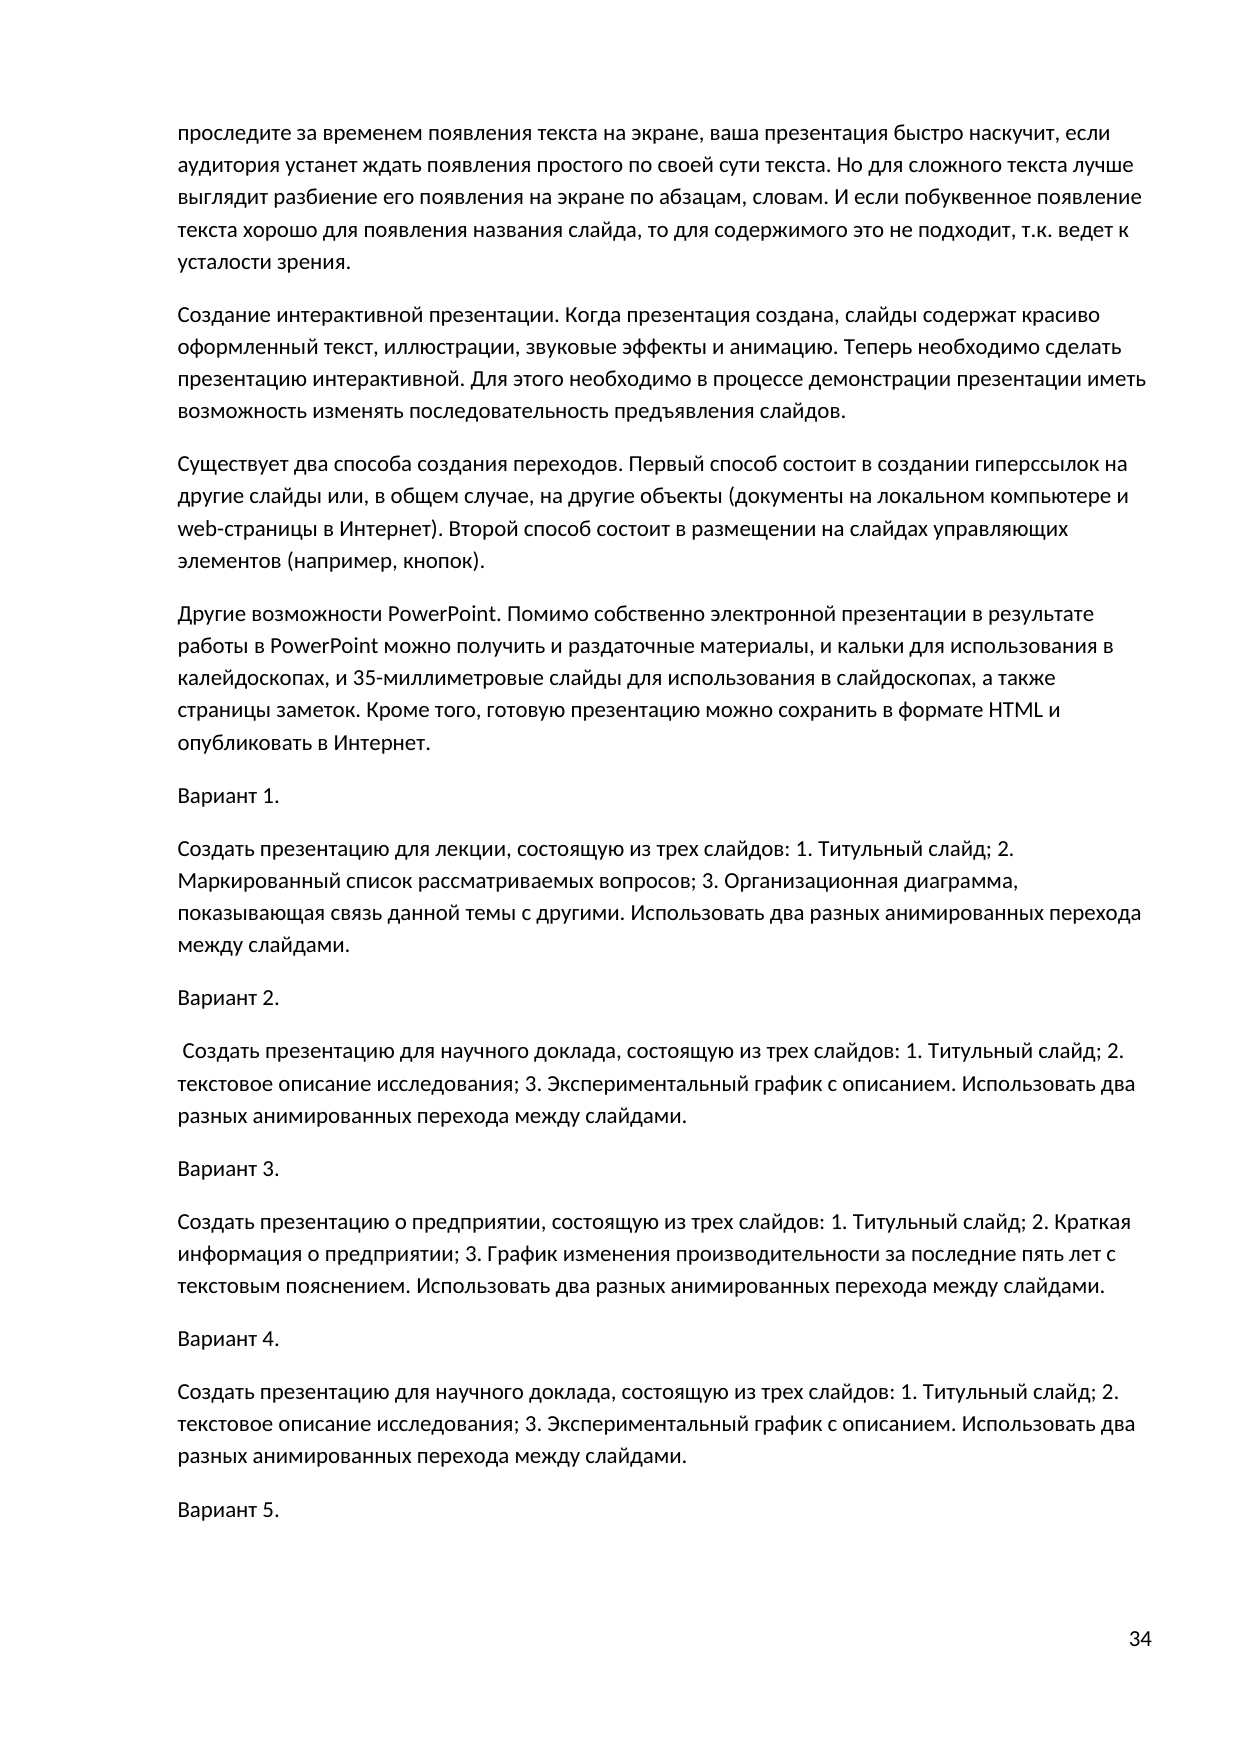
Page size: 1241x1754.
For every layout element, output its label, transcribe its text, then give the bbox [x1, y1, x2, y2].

text Другие возможности PowerPoint. Помимо собственно электронной презентации в результате работы в PowerPoint можно получить и раздаточные материалы, и кальки для использования в калейдоскопах, и 35-миллиметровые слайды для использования в слайдоскопах, а также страницы заметок. Кроме того, готовую презентацию можно сохранить в формате HTML и опубликовать в Интернет. [177, 599, 1152, 756]
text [177, 118, 1152, 275]
text Создание интерактивной презентации. Когда презентация создана, слайды содержат красиво оформленный текст, иллюстрации, звуковые эффекты и анимацию. Теперь необходимо сделать презентацию интерактивной. Для этого необходимо в процессе демонстрации презентации иметь возможность изменять последовательность предъявления слайдов. [177, 300, 1152, 424]
text Создать презентацию о предприятии, состоящую из трех слайдов: 1. Титульный слайд; 2. Краткая информация о предприятии; 3. График изменения производительности за последние пять лет с текстовым пояснением. Использовать два разных анимированных перехода между слайдами. [177, 1207, 1152, 1299]
text Создать презентацию для научного доклада, состоящую из трех слайдов: 1. Титульный слайд; 2. текстовое описание исследования; 3. Экспериментальный график с описанием. Использовать два разных анимированных перехода между слайдами. [177, 1377, 1152, 1470]
text Вариант 5. [177, 1495, 1152, 1523]
text Существует два способа создания переходов. Первый способ состоит в создании гиперссылок на другие слайды или, в общем случае, на другие объекты (документы на локальном компьютере и web-страницы в Интернет). Второй способ состоит в размещении на слайдах управляющих элементов (например, кнопок). [177, 449, 1152, 574]
text Вариант 1. [177, 781, 1152, 809]
text Вариант 4. [177, 1324, 1152, 1352]
text Создать презентацию для лекции, состоящую из трех слайдов: 1. Титульный слайд; 2. Маркированный список рассматриваемых вопросов; 3. Организационная диаграмма, показывающая связь данной темы с другими. Использовать два разных анимированных перехода между слайдами. [177, 834, 1152, 958]
text Вариант 2. [177, 983, 1152, 1011]
text Вариант 3. [177, 1154, 1152, 1182]
text Создать презентацию для научного доклада, состоящую из трех слайдов: 1. Титульный слайд; 2. текстовое описание исследования; 3. Экспериментальный график с описанием. Использовать два разных анимированных перехода между слайдами. [177, 1036, 1152, 1129]
